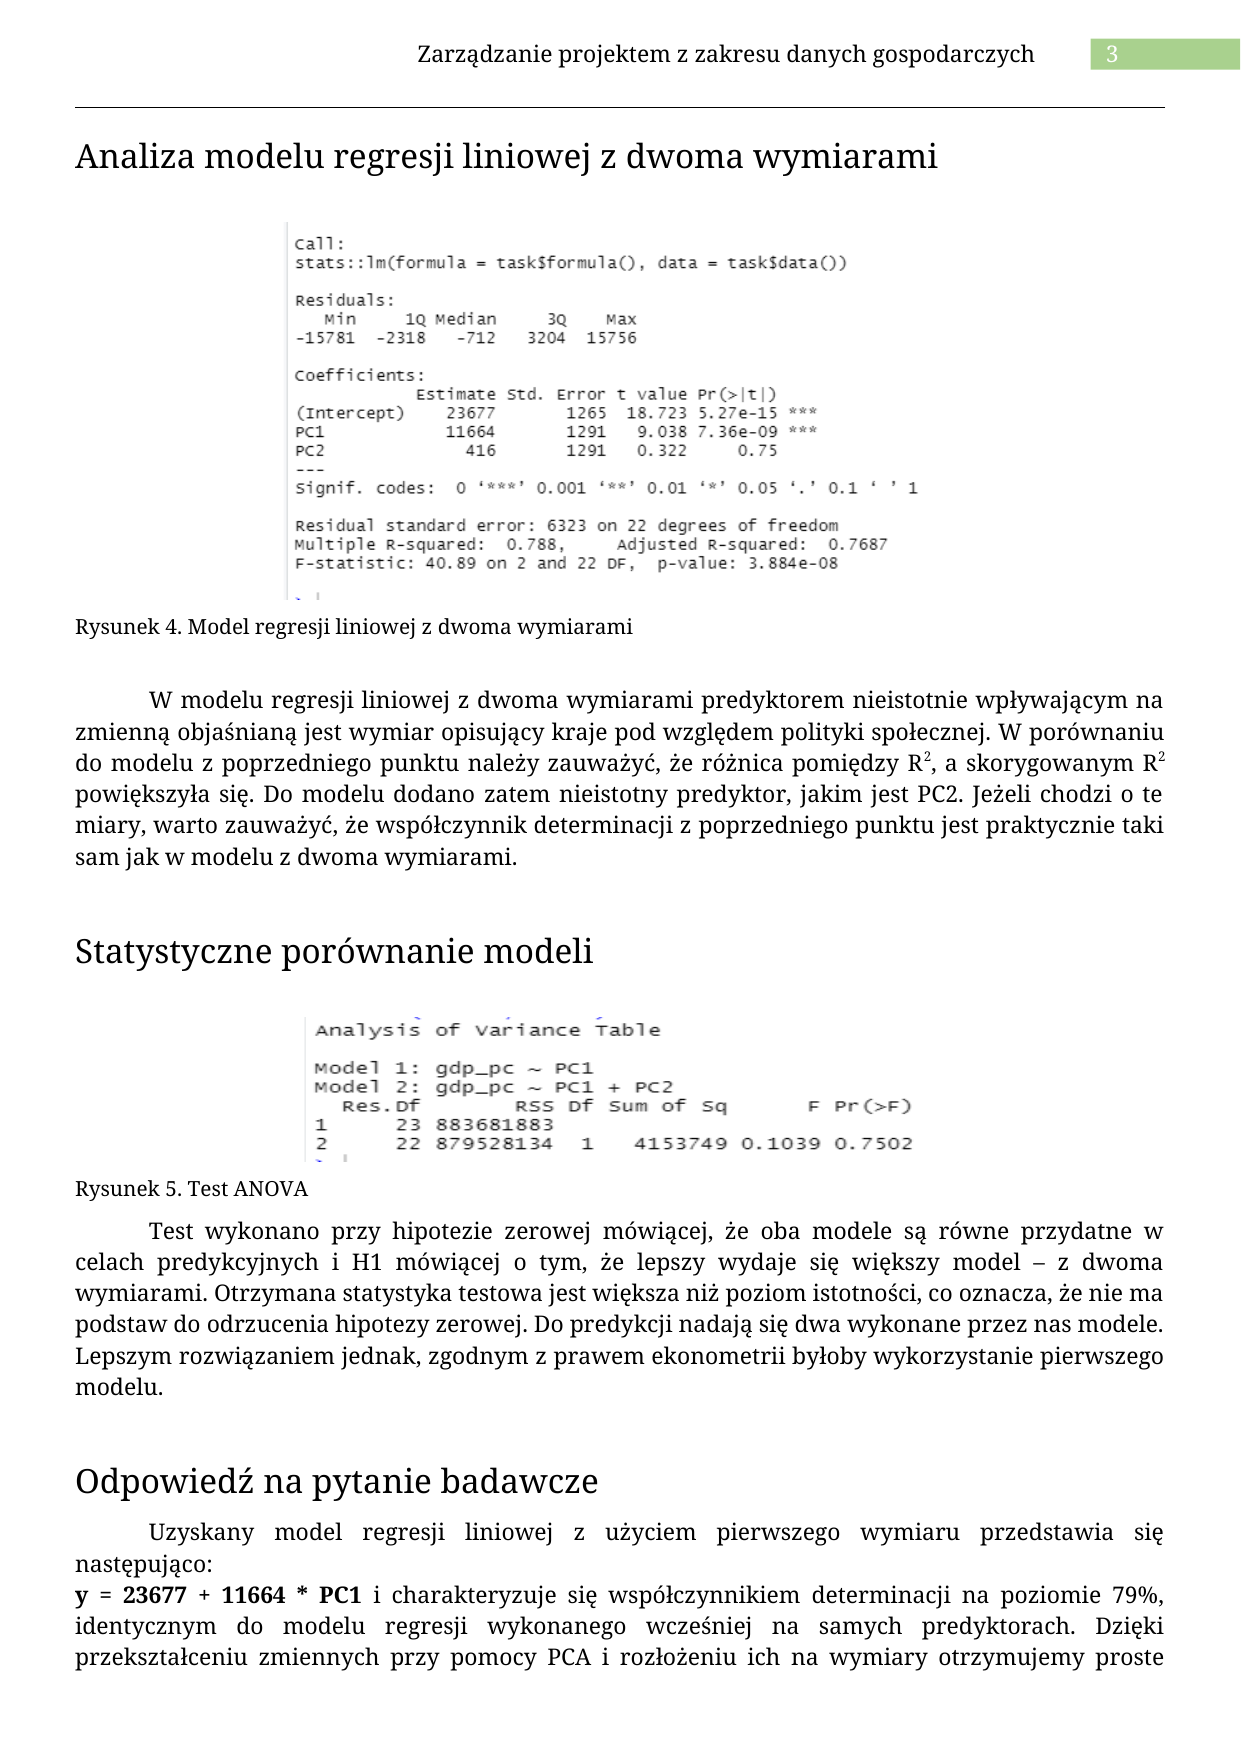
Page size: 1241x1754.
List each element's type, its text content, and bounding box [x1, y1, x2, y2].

text Rysunek 5. Test ANOVA [75, 1174, 1165, 1202]
subtitle Statystyczne porównanie modeli [75, 928, 1165, 974]
subtitle Analiza modelu regresji liniowej z dwoma wymiarami [75, 133, 1165, 178]
picture [283, 222, 957, 600]
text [75, 1516, 1165, 1672]
text Rysunek 4. Model regresji liniowej z dwoma wymiarami [75, 612, 1165, 641]
text W modelu regresji liniowej z dwoma wymiarami predyktorem nieistotnie wpływającym na zmienną objaśnianą jest wymiar opisujący kraje pod względem polityki społecznej. W porównaniu do modelu z poprzedniego punktu należy zauważyć, że różnica pomiędzy R2, a skorygowanym R2 powiększyła się. Do modelu dodano zatem nieistotny predyktor, jakim jest PC2. Jeżeli chodzi o te miary, warto zauważyć, że współczynnik determinacji z poprzedniego punktu jest praktycznie taki sam jak w modelu z dwoma wymiarami. [75, 684, 1165, 872]
text Test wykonano przy hipotezie zerowej mówiącej, że oba modele są równe przydatne w celach predykcyjnych i H1 mówiącej o tym, że lepszy wydaje się większy model – z dwoma wymiarami. Otrzymana statystyka testowa jest większa niż poziom istotności, co oznacza, że nie ma podstaw do odrzucenia hipotezy zerowej. Do predykcji nadają się dwa wykonane przez nas modele. Lepszym rozwiązaniem jednak, zgodnym z prawem ekonometrii byłoby wykorzystanie pierwszego modelu. [75, 1214, 1165, 1402]
subtitle Odpowiedź na pytanie badawcze [75, 1458, 1165, 1504]
picture [304, 1017, 936, 1162]
